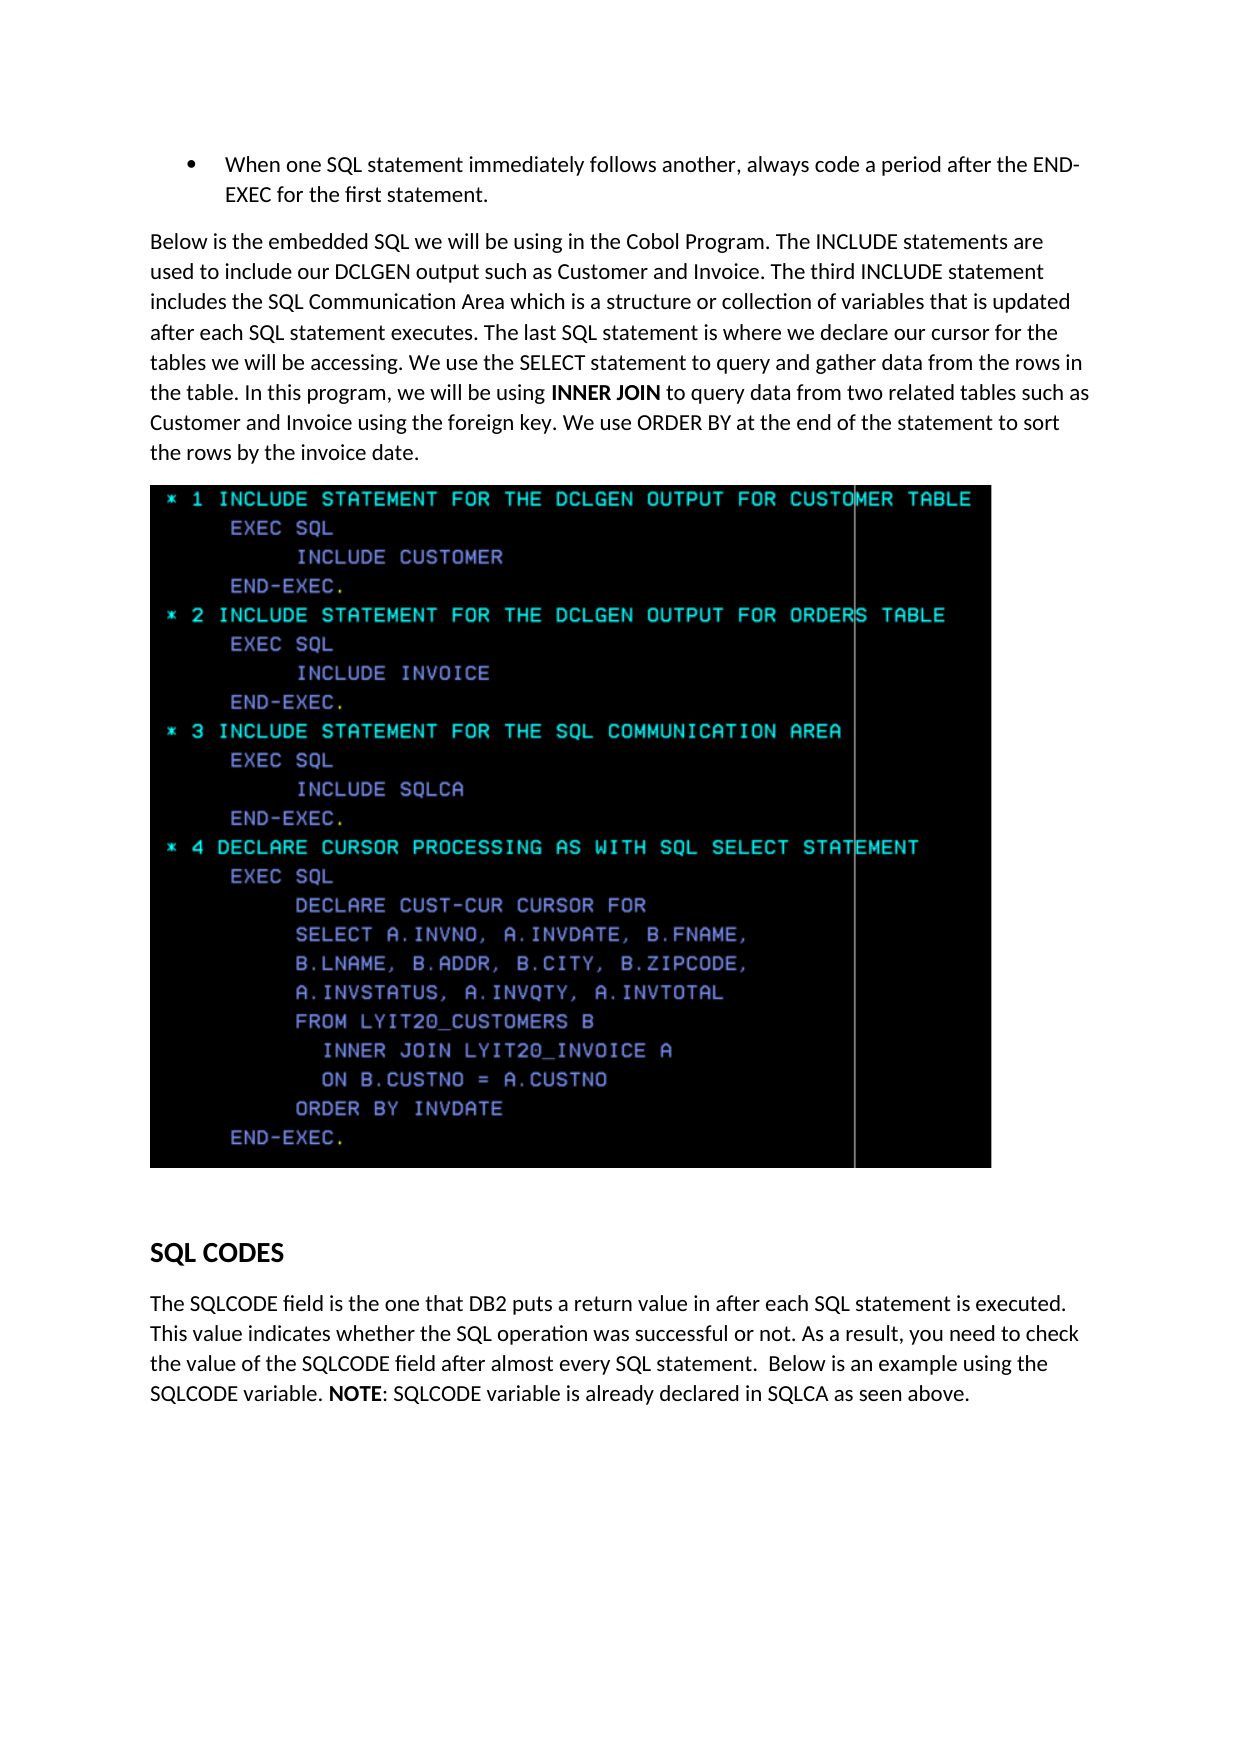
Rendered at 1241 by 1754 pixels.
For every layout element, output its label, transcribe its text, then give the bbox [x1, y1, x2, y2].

picture [150, 485, 992, 1168]
text The SQLCODE field is the one that DB2 puts a return value in after each SQL statement is executed. This value indicates whether the SQL operation was successful or not. As a result, you need to check the value of the SQLCODE field after almost every SQL statement. Below is an example using the SQLCODE variable. NOTE: SQLCODE variable is already declared in SQLCA as seen above. [150, 1289, 1090, 1407]
text Below is the embedded SQL we will be using in the Cobol Program. The INCLUDE statements are used to include our DCLGEN output such as Customer and Invoice. The third INCLUDE statement includes the SQL Communication Area which is a structure or collection of variables that is updated after each SQL statement executes. The last SQL statement is where we declare our cursor for the tables we will be accessing. We use the SELECT statement to query and gather data from the rows in the table. In this program, we will be using INNER JOIN to query data from two related tables such as Customer and Invoice using the foreign key. We use ORDER BY at the end of the statement to sort the rows by the invoice date. [150, 227, 1090, 467]
text SQL CODES [150, 1234, 1090, 1269]
list When one SQL statement immediately follows another, always code a period after the END-EXEC for the first statement. [187, 150, 1090, 208]
